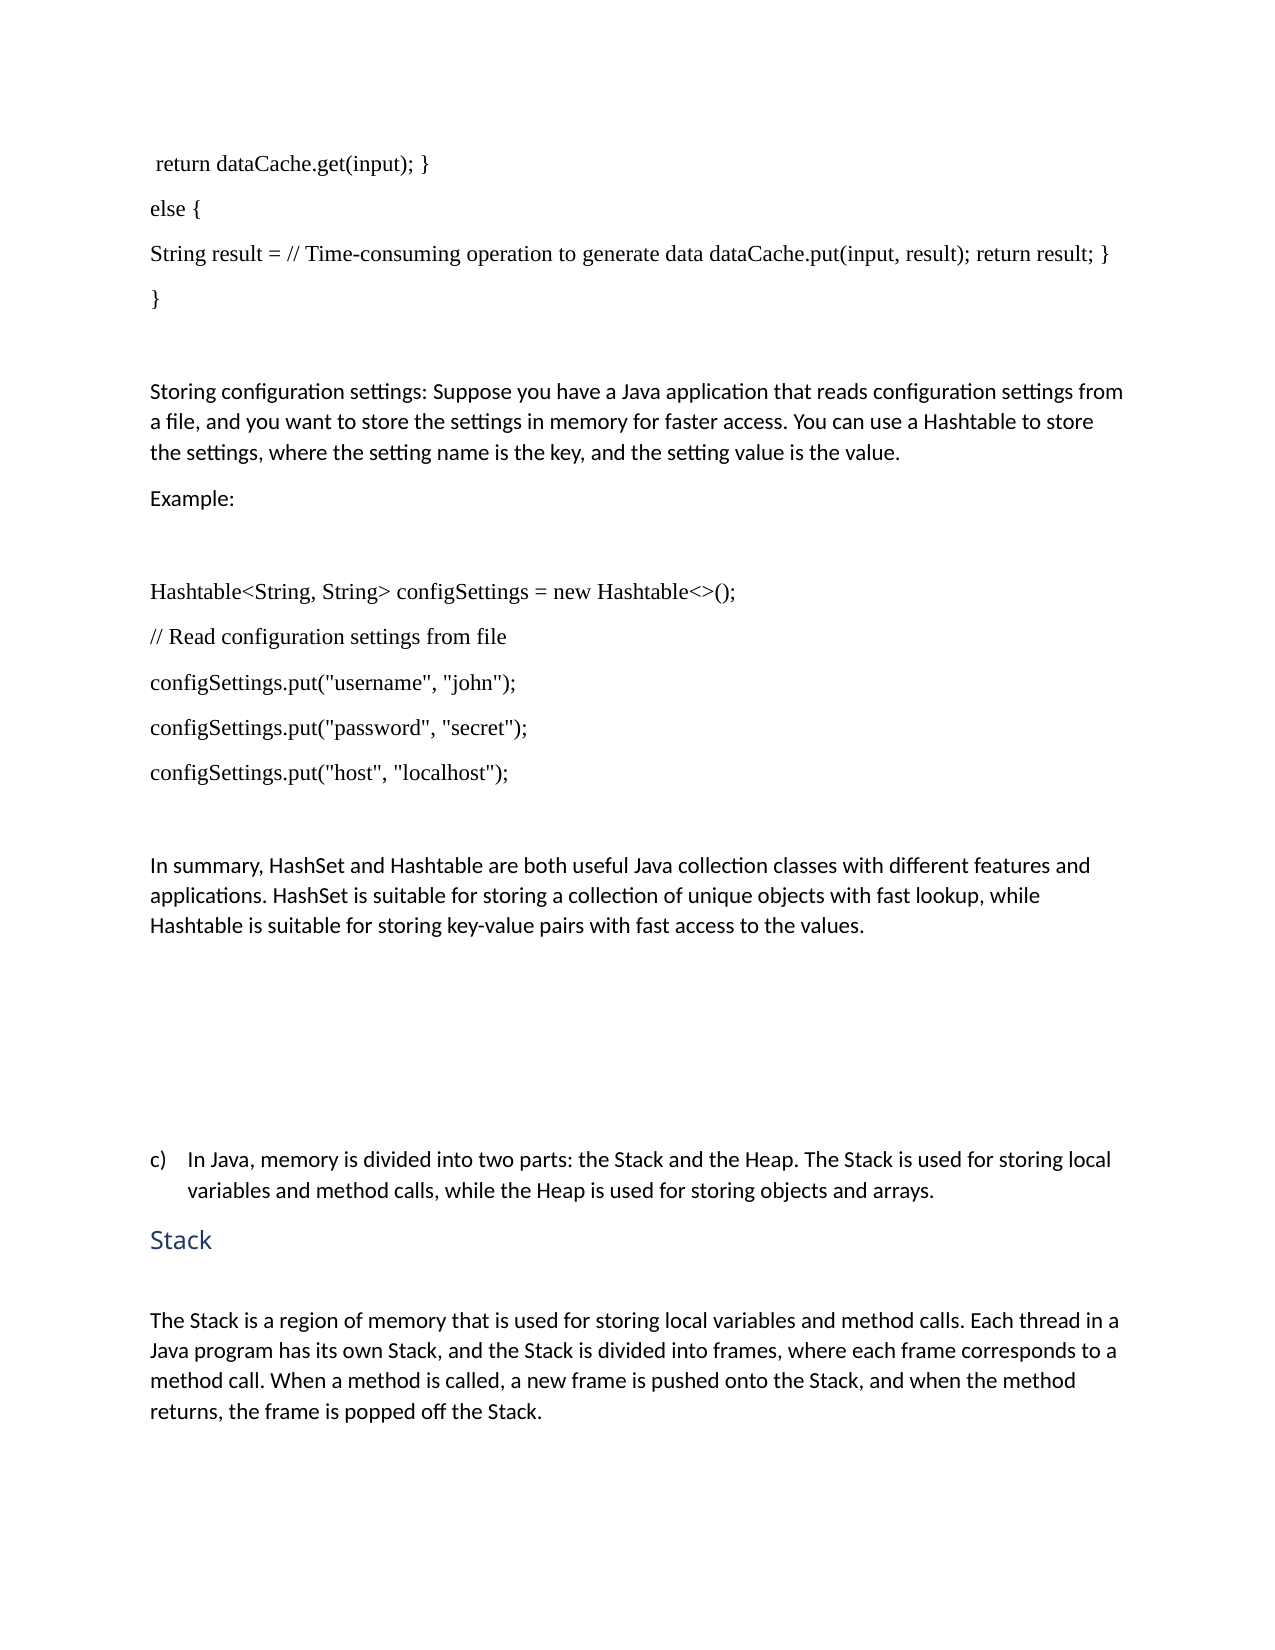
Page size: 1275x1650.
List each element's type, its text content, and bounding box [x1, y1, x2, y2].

text configSettings.put("password", "secret"); [150, 714, 1125, 740]
text // Read configuration settings from file [150, 623, 1125, 650]
text return dataCache.get(input); } [150, 150, 1125, 176]
subtitle Stack [150, 1223, 1125, 1257]
text Storing configuration settings: Suppose you have a Java application that reads configuration settings from a file, and you want to store the settings in memory for faster access. You can use a Hashtable to store the settings, where the setting name is the key, and the setting value is the value. [150, 377, 1125, 466]
text Example: [150, 484, 1125, 513]
text In summary, HashSet and Hashtable are both useful Java collection classes with different features and applications. HashSet is suitable for storing a collection of unique objects with fast lookup, while Hashtable is suitable for storing key-value pairs with fast access to the values. [150, 851, 1125, 939]
text String result = // Time-consuming operation to generate data dataCache.put(input, result); return result; } [150, 240, 1125, 267]
text configSettings.put("host", "localhost"); [150, 759, 1125, 785]
text Hashtable<String, String> configSettings = new Hashtable<>(); [150, 578, 1125, 605]
list In Java, memory is divided into two parts: the Stack and the Heap. The Stack is used for storing local variables and method calls, while the Heap is used for storing objects and arrays. [150, 1146, 1125, 1204]
text The Stack is a region of memory that is used for storing local variables and method calls. Each thread in a Java program has its own Stack, and the Stack is divided into frames, where each frame corresponds to a method call. When a method is called, a new frame is pushed onto the Stack, and when the method returns, the frame is popped off the Stack. [150, 1306, 1125, 1425]
text } [150, 285, 1125, 312]
text configSettings.put("username", "john"); [150, 668, 1125, 695]
text else { [150, 195, 1125, 221]
